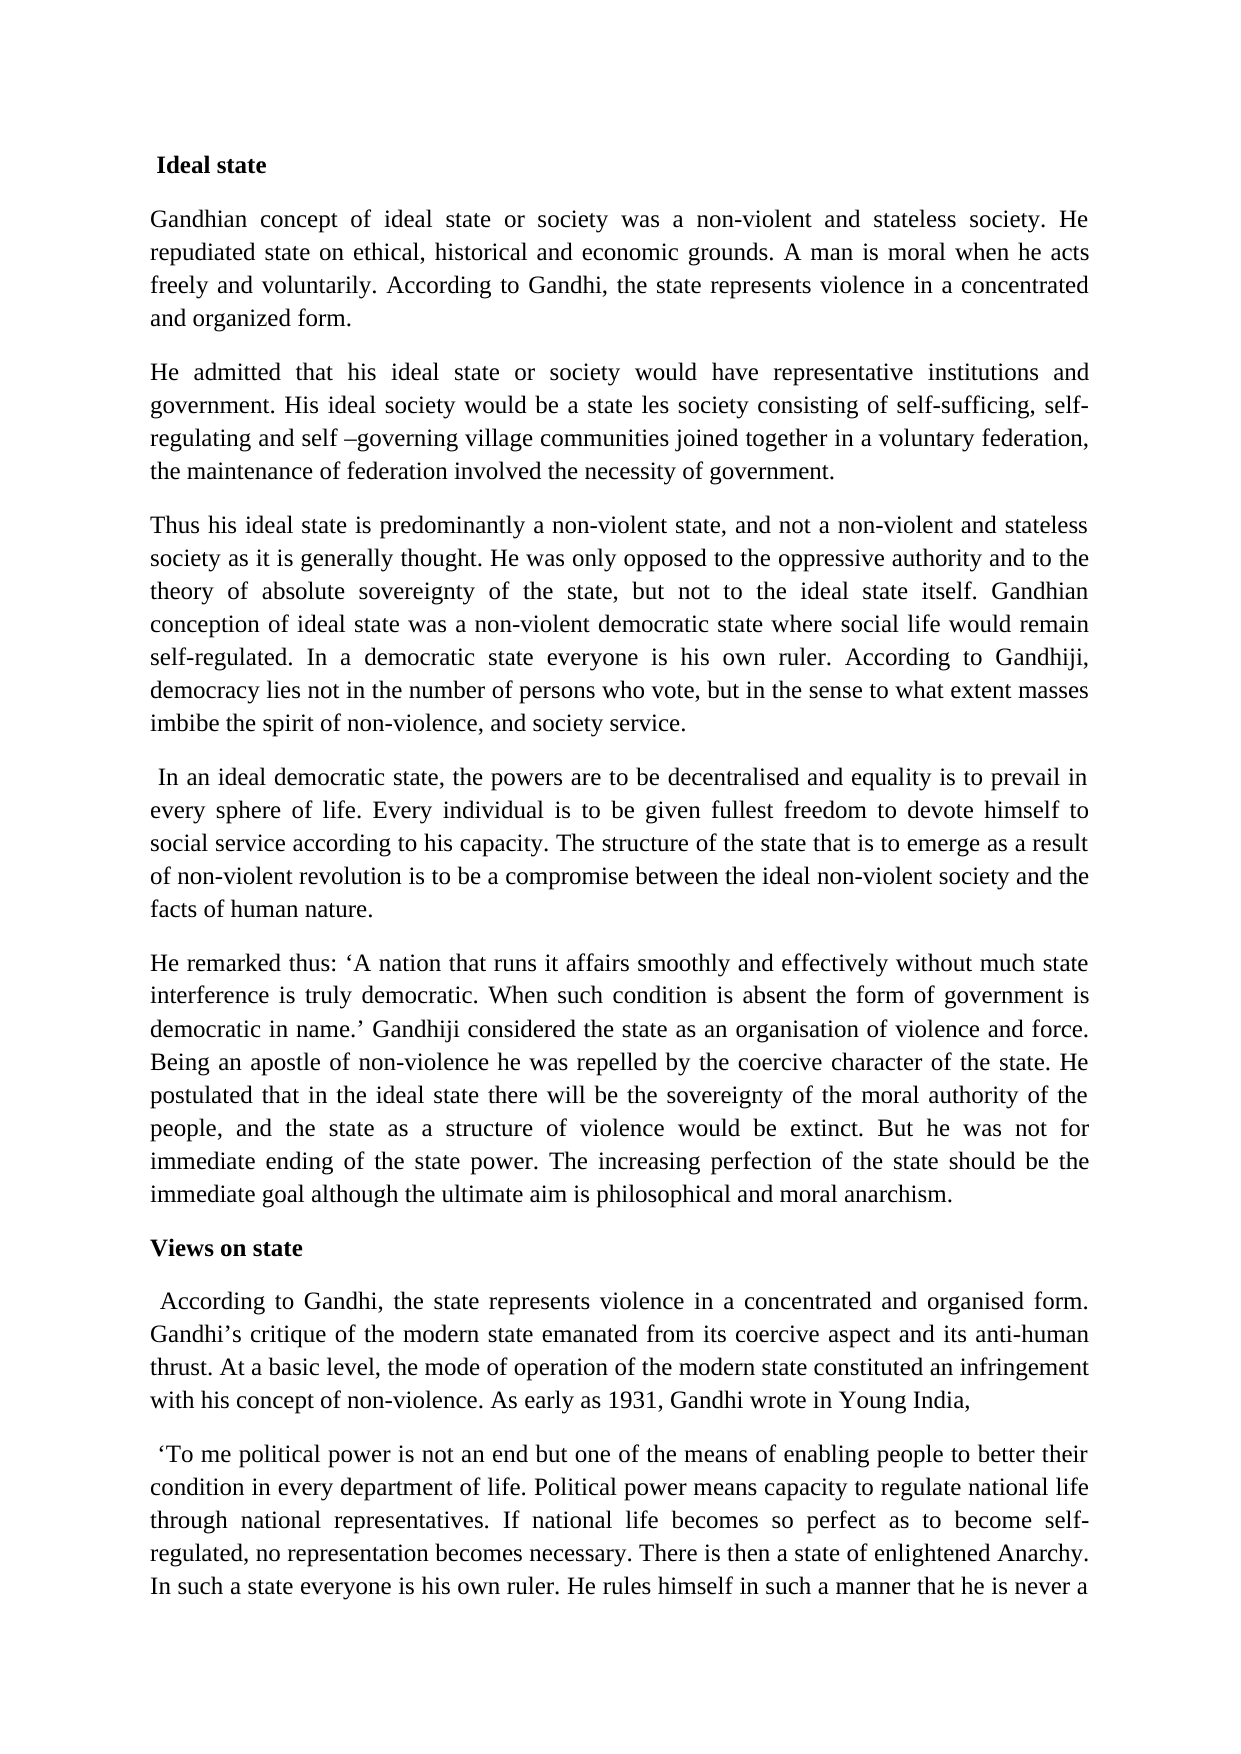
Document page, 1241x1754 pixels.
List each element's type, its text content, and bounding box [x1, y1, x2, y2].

text He admitted that his ideal state or society would have representative institutions and government. His ideal society would be a state les society consisting of self-sufficing, self-regulating and self –governing village communities joined together in a voluntary federation, the maintenance of federation involved the necessity of government. [150, 357, 1090, 484]
text Ideal state [150, 150, 1090, 179]
text Views on state [150, 1233, 1090, 1261]
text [150, 1439, 1090, 1600]
text Gandhian concept of ideal state or society was a non-violent and stateless society. He repudiated state on ethical, historical and economic grounds. A man is moral when he acts freely and voluntarily. According to Gandhi, the state represents violence in a concentrated and organized form. [150, 204, 1090, 332]
text According to Gandhi, the state represents violence in a concentrated and organised form. Gandhi’s critique of the modern state emanated from its coercive aspect and its anti-human thrust. At a basic level, the mode of operation of the modern state constituted an infringement with his concept of non-violence. As early as 1931, Gandhi wrote in Young India, [150, 1286, 1090, 1414]
text He remarked thus: ‘A nation that runs it affairs smoothly and effectively without much state interference is truly democratic. When such condition is absent the form of government is democratic in name.’ Gandhiji considered the state as an organisation of violence and force. Being an apostle of non-violence he was repelled by the coercive character of the state. He postulated that in the ideal state there will be the sovereignty of the moral authority of the people, and the state as a structure of violence would be extinct. But he was not for immediate ending of the state power. The increasing perfection of the state should be the immediate goal although the ultimate aim is philosophical and moral anarchism. [150, 948, 1090, 1207]
text In an ideal democratic state, the powers are to be decentralised and equality is to prevail in every sphere of life. Every individual is to be given fullest freedom to devote himself to social service according to his capacity. The structure of the state that is to emerge as a result of non-violent revolution is to be a compromise between the ideal non-violent society and the facts of human nature. [150, 762, 1090, 922]
text Thus his ideal state is predominantly a non-violent state, and not a non-violent and stateless society as it is generally thought. He was only opposed to the oppressive authority and to the theory of absolute sovereignty of the state, but not to the ideal state itself. Gandhian conception of ideal state was a non-violent democratic state where social life would remain self-regulated. In a democratic state everyone is his own ruler. According to Gandhiji, democracy lies not in the number of persons who vote, but in the sense to what extent masses imbibe the spirit of non-violence, and society service. [150, 510, 1090, 737]
